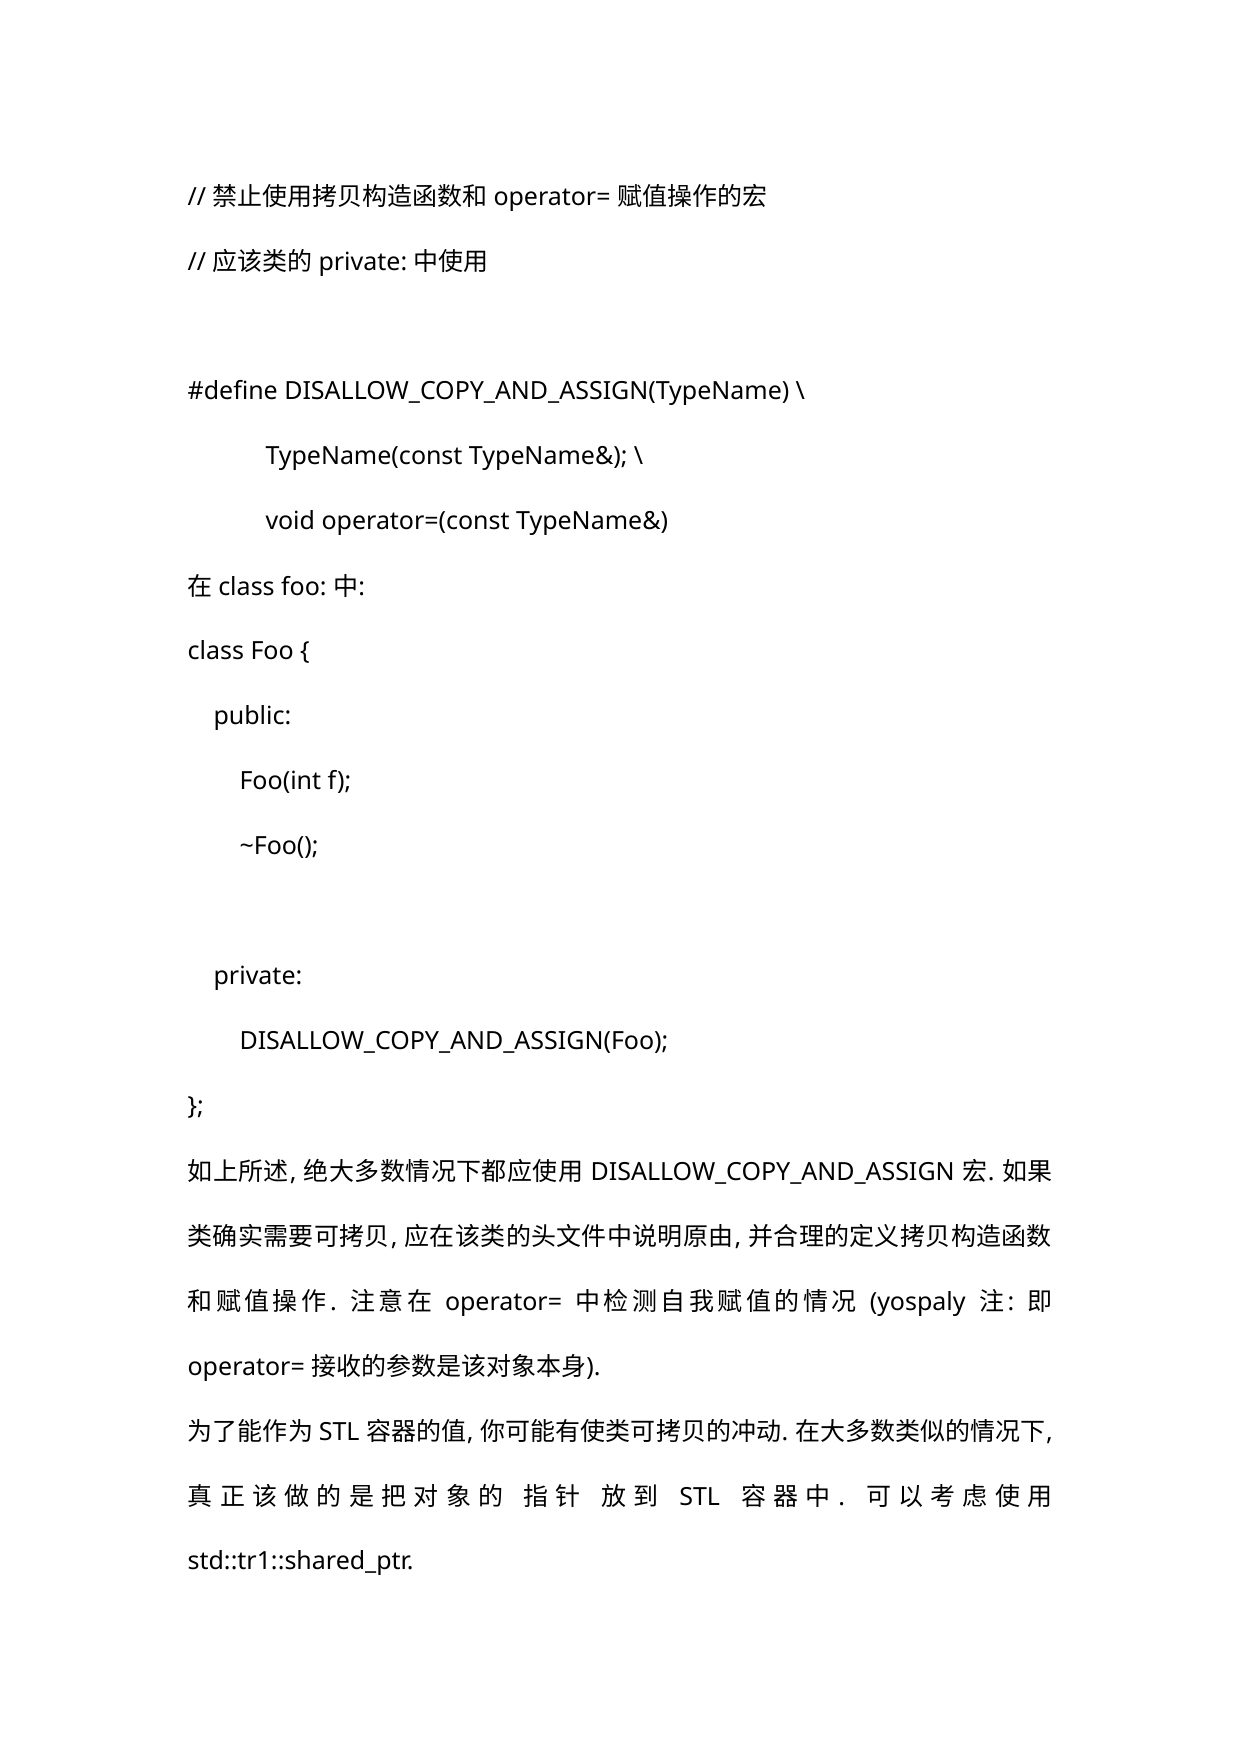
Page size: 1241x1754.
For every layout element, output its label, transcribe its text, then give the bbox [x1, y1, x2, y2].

text Foo(int f); [187, 747, 1053, 812]
text public: [187, 682, 1053, 747]
text private: [187, 942, 1053, 1007]
text // 应该类的 private: 中使用 [187, 227, 1053, 292]
text // 禁止使用拷贝构造函数和 operator= 赋值操作的宏 [187, 162, 1053, 227]
text class Foo { [187, 617, 1053, 682]
text void operator=(const TypeName&) [187, 487, 1053, 552]
text ~Foo(); [187, 812, 1053, 877]
text 在 class foo: 中: [187, 552, 1053, 617]
text }; [187, 1072, 1053, 1137]
text 为了能作为 STL 容器的值, 你可能有使类可拷贝的冲动. 在大多数类似的情况下, 真正该做的是把对象的 指针 放到 STL 容器中. 可以考虑使用 std::tr1::shared_ptr. [187, 1397, 1053, 1592]
text TypeName(const TypeName&); \ [187, 422, 1053, 487]
text #define DISALLOW_COPY_AND_ASSIGN(TypeName) \ [187, 357, 1053, 422]
text DISALLOW_COPY_AND_ASSIGN(Foo); [187, 1007, 1053, 1072]
text 如上所述, 绝大多数情况下都应使用 DISALLOW_COPY_AND_ASSIGN 宏. 如果类确实需要可拷贝, 应在该类的头文件中说明原由, 并合理的定义拷贝构造函数和赋值操作. 注意在 operator= 中检测自我赋值的情况 (yospaly 注: 即 operator= 接收的参数是该对象本身). [187, 1137, 1053, 1397]
